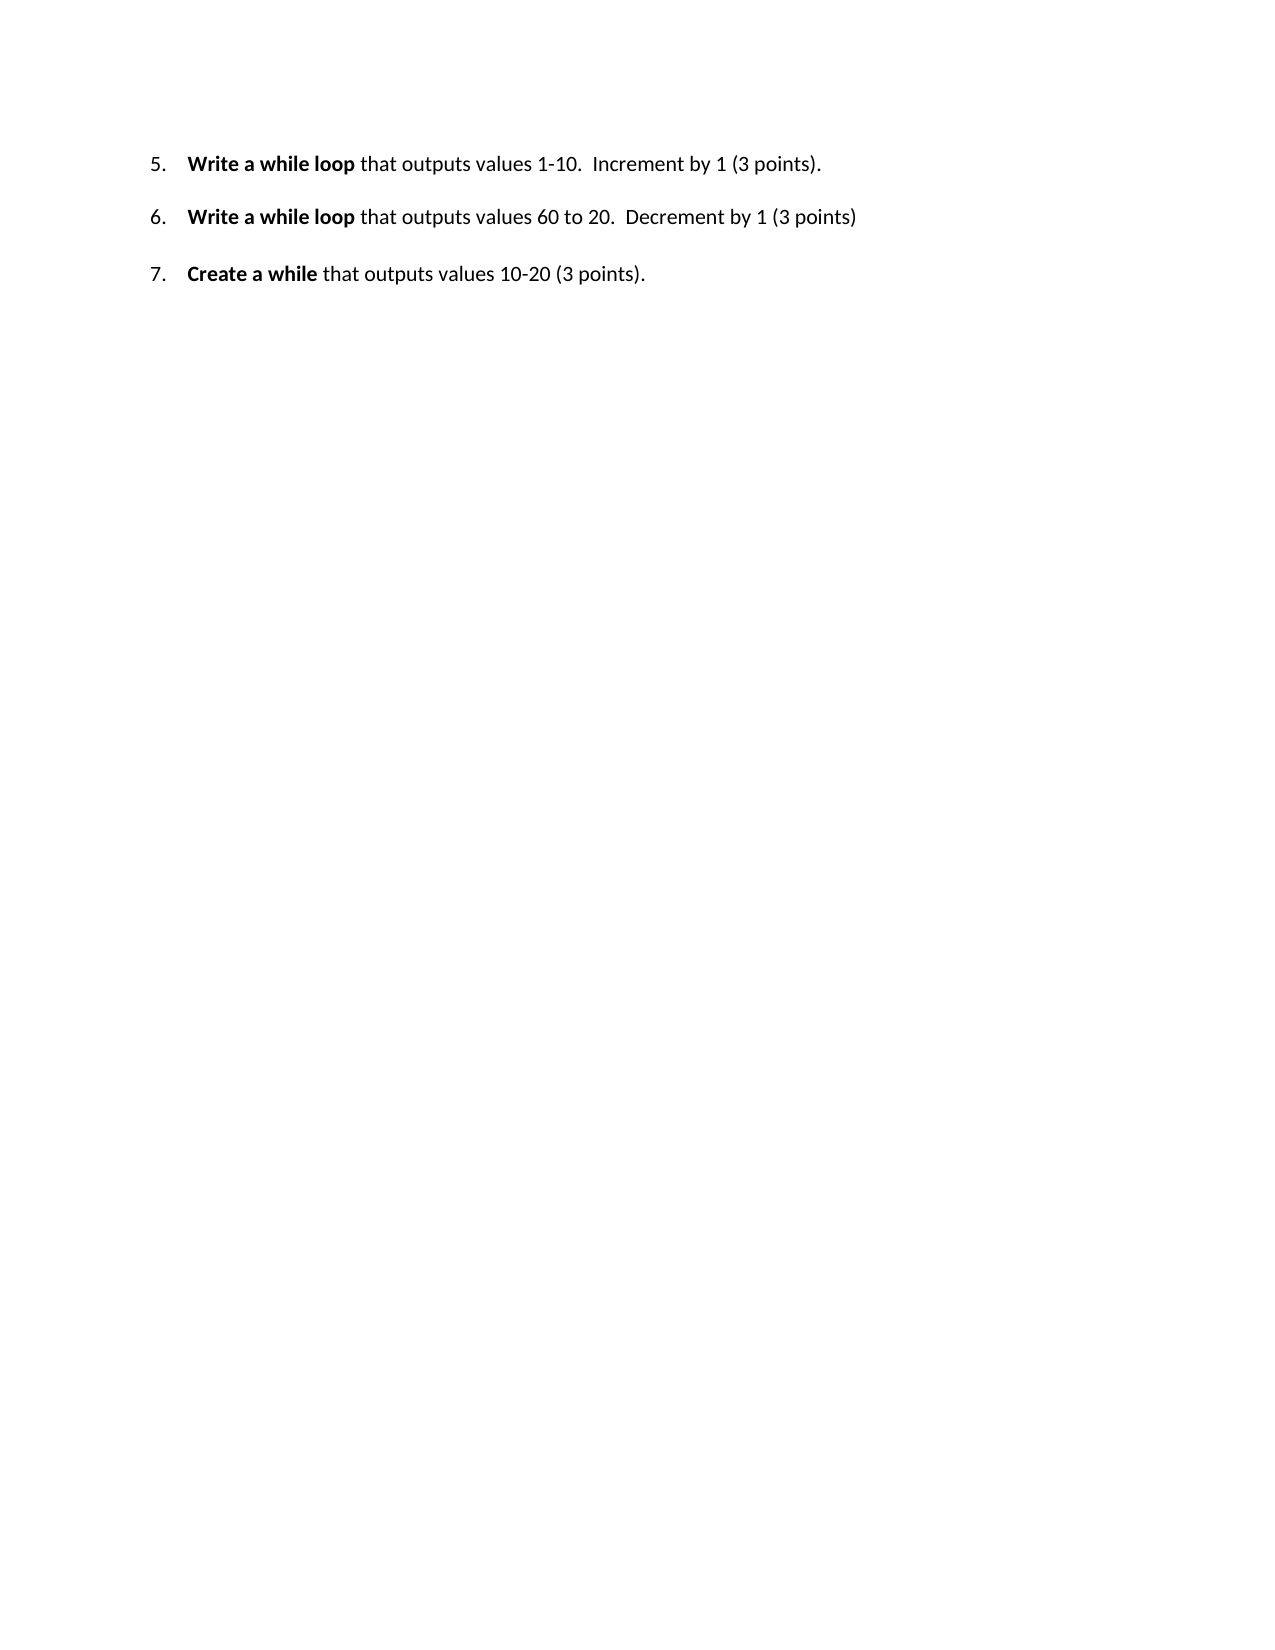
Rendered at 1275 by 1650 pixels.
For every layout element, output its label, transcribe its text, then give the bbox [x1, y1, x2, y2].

list Write a while loop that outputs values 1-10. Increment by 1 (3 points). [150, 150, 1125, 177]
list Write a while loop that outputs values 60 to 20. Decrement by 1 (3 points) [150, 203, 1125, 230]
list Create a while that outputs values 10-20 (3 points). [150, 261, 1125, 287]
